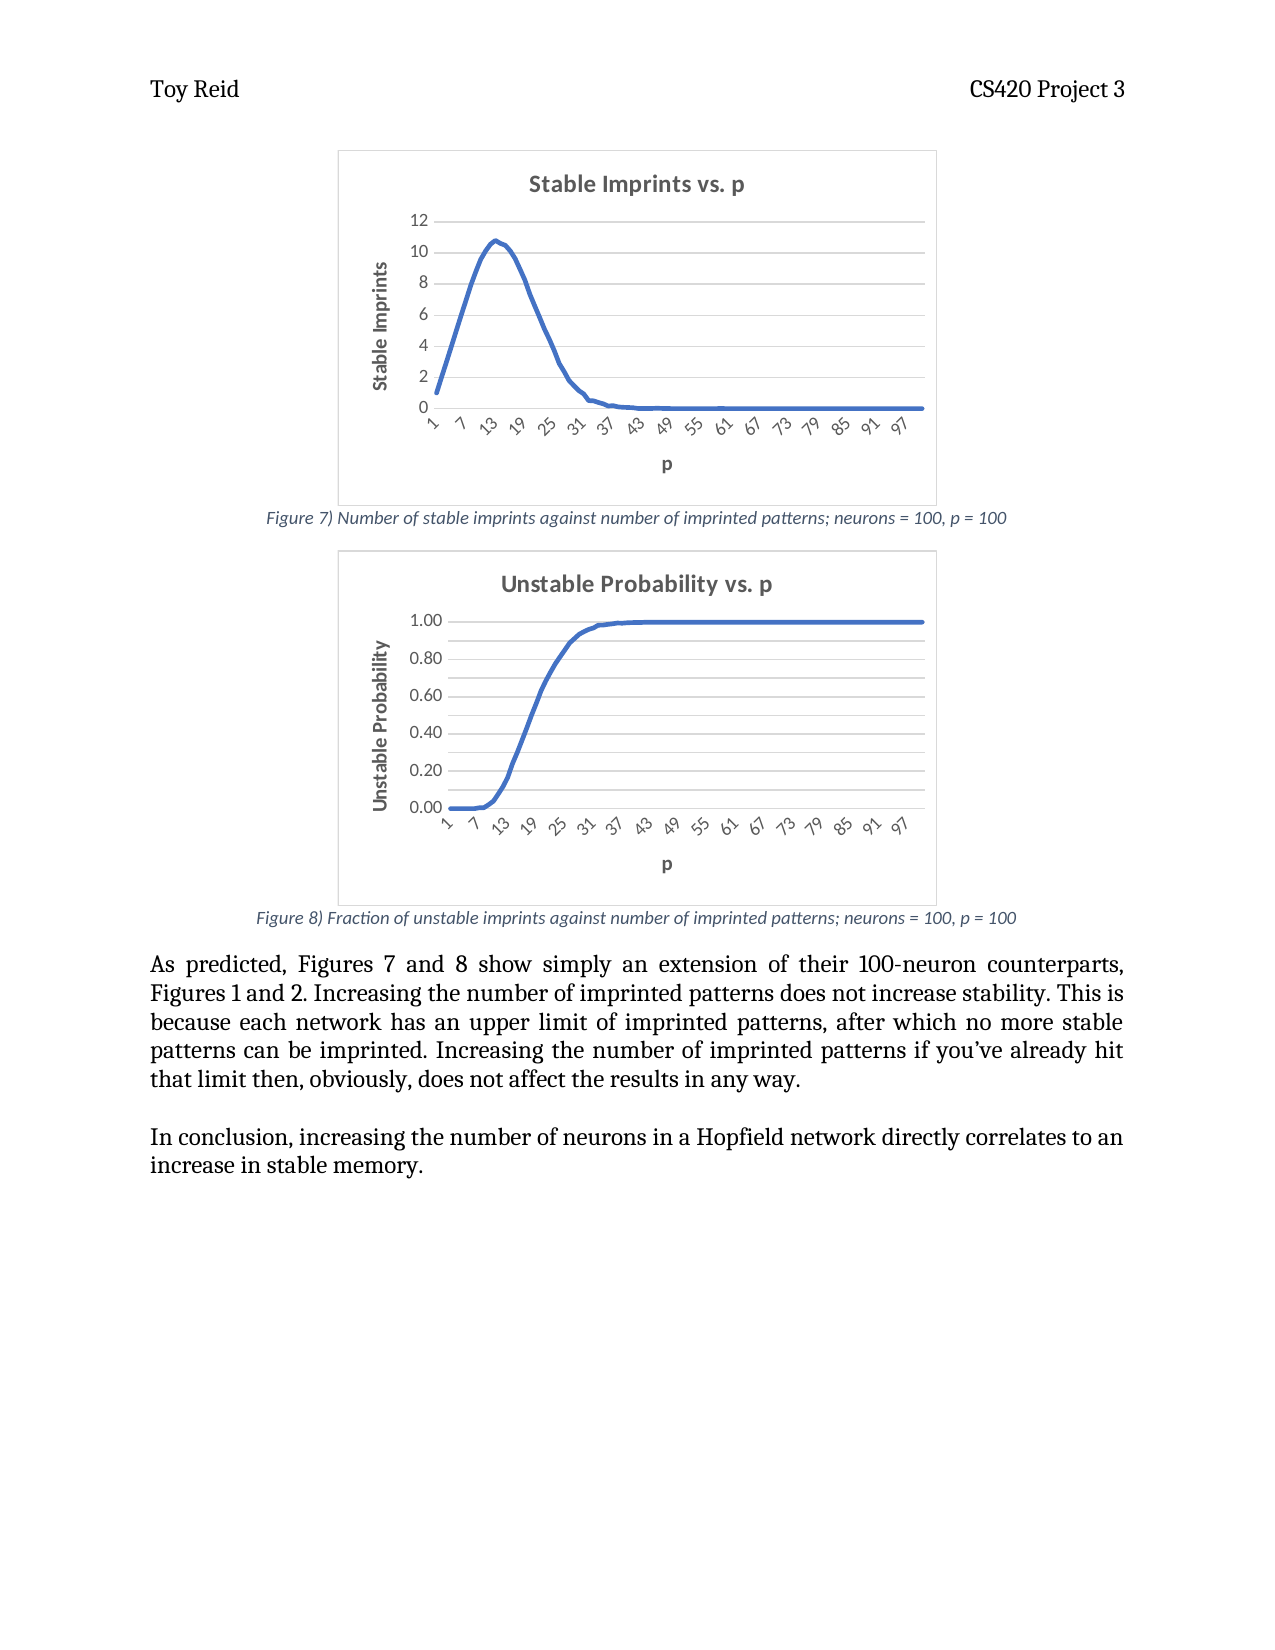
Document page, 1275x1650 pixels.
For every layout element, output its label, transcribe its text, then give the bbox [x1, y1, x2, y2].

text Figure 7) Number of stable imprints against number of imprinted patterns; neurons = 100, p = 100 [150, 506, 1125, 529]
text In conclusion, increasing the number of neurons in a Hopfield network directly correlates to an increase in stable memory. [150, 1123, 1125, 1180]
text As predicted, Figures 7 and 8 show simply an extension of their 100-neuron counterparts, Figures 1 and 2. Increasing the number of imprinted patterns does not increase stability. This is because each network has an upper limit of imprinted patterns, after which no more stable patterns can be imprinted. Increasing the number of imprinted patterns if you’ve already hit that limit then, obviously, does not affect the results in any way. [150, 950, 1125, 1094]
text Figure 8) Fraction of unstable imprints against number of imprinted patterns; neurons = 100, p = 100 [150, 906, 1125, 929]
